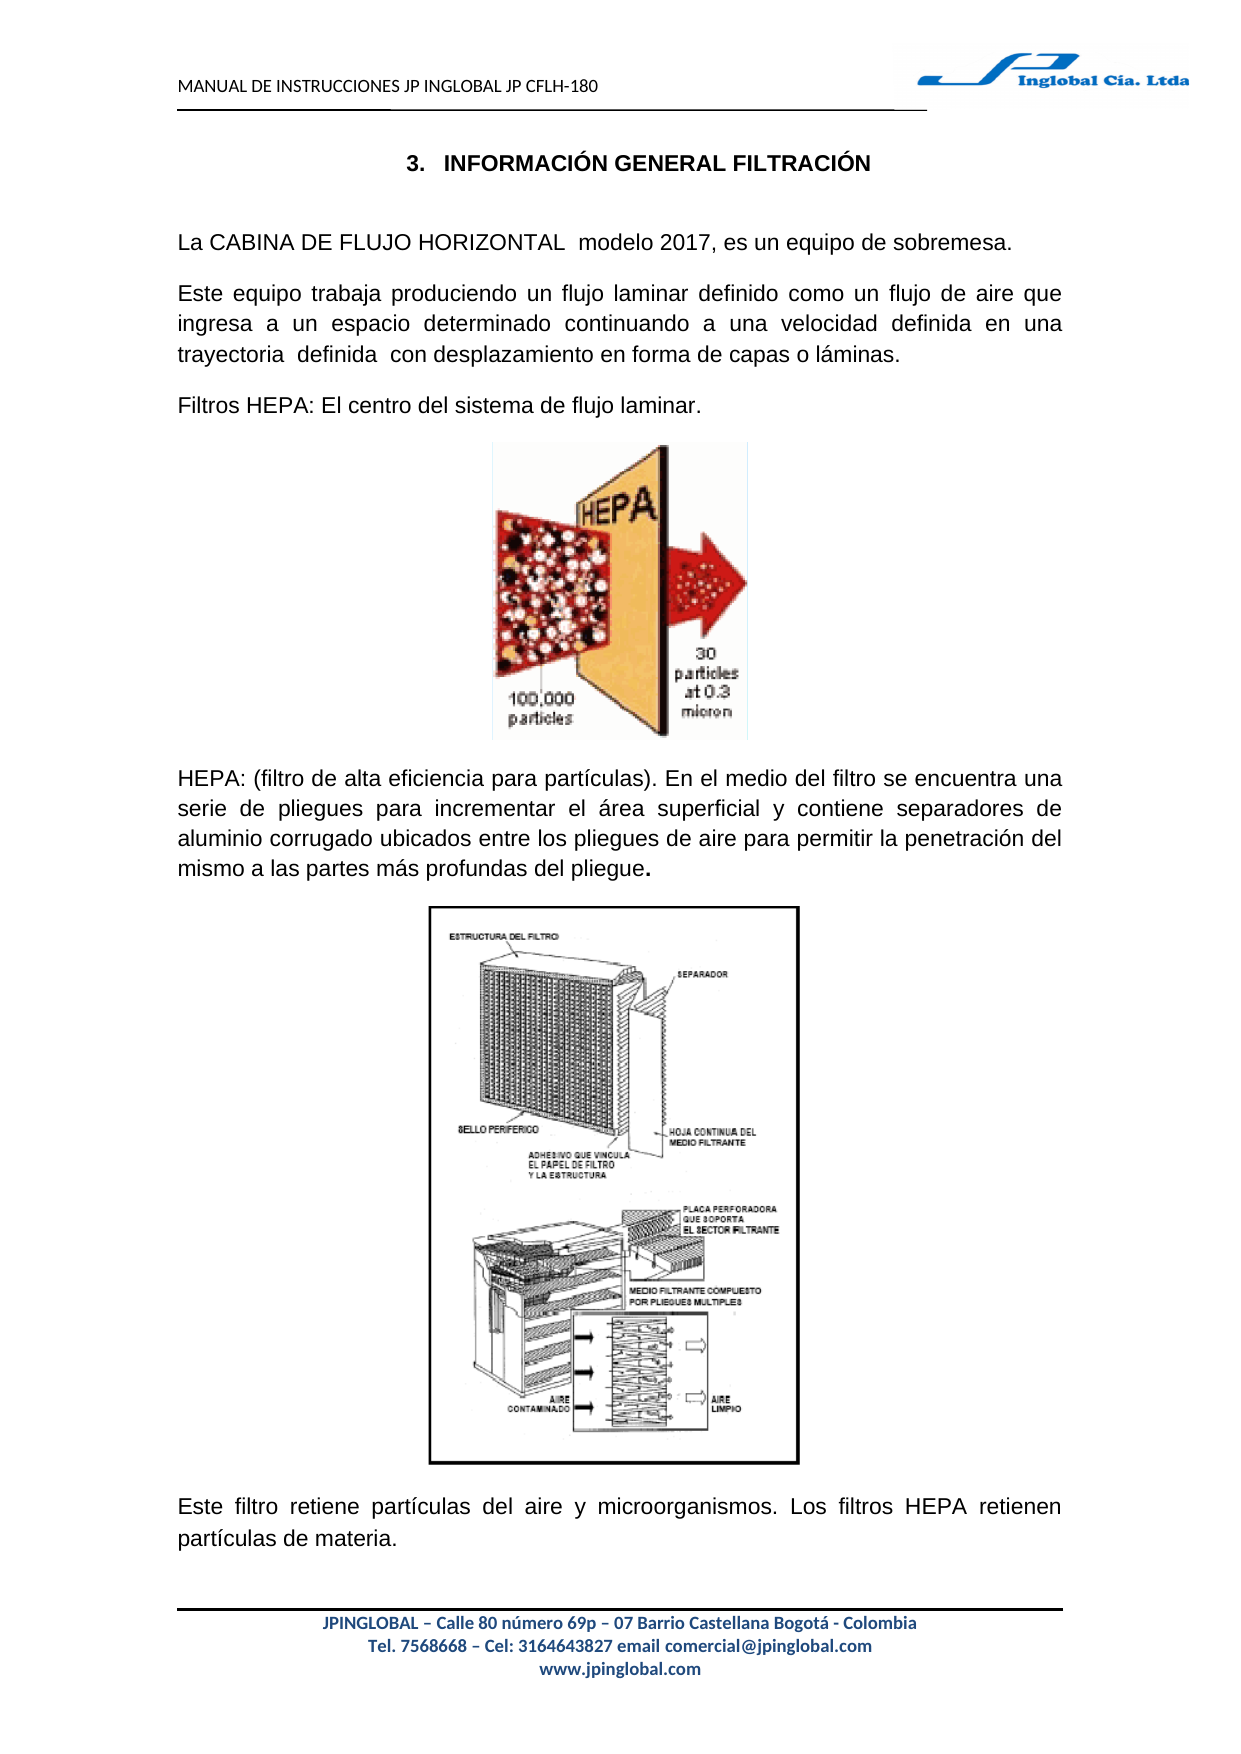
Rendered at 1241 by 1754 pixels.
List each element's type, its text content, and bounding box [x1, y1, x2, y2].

text La CABINA DE FLUJO HORIZONTAL modelo 2017, es un equipo de sobremesa. [177, 229, 1063, 255]
text Este filtro retiene partículas del aire y microorganismos. Los filtros HEPA retienen partículas de materia. [177, 1493, 1063, 1552]
picture [420, 906, 820, 1469]
picture [492, 442, 748, 740]
list INFORMACIÓN GENERAL FILTRACIÓN [215, 150, 1063, 176]
text Filtros HEPA: El centro del sistema de flujo laminar. [177, 392, 1063, 418]
text HEPA: (filtro de alta eficiencia para partículas). En el medio del filtro se encuentra una serie de pliegues para incrementar el área superficial y contiene separadores de aluminio corrugado ubicados entre los pliegues de aire para permitir la penetración del mismo a las partes más profundas del pliegue. [177, 765, 1063, 882]
text Este equipo trabaja produciendo un flujo laminar definido como un flujo de aire que ingresa a un espacio determinado continuando a una velocidad definida en una trayectoria definida con desplazamiento en forma de capas o láminas. [177, 280, 1063, 367]
